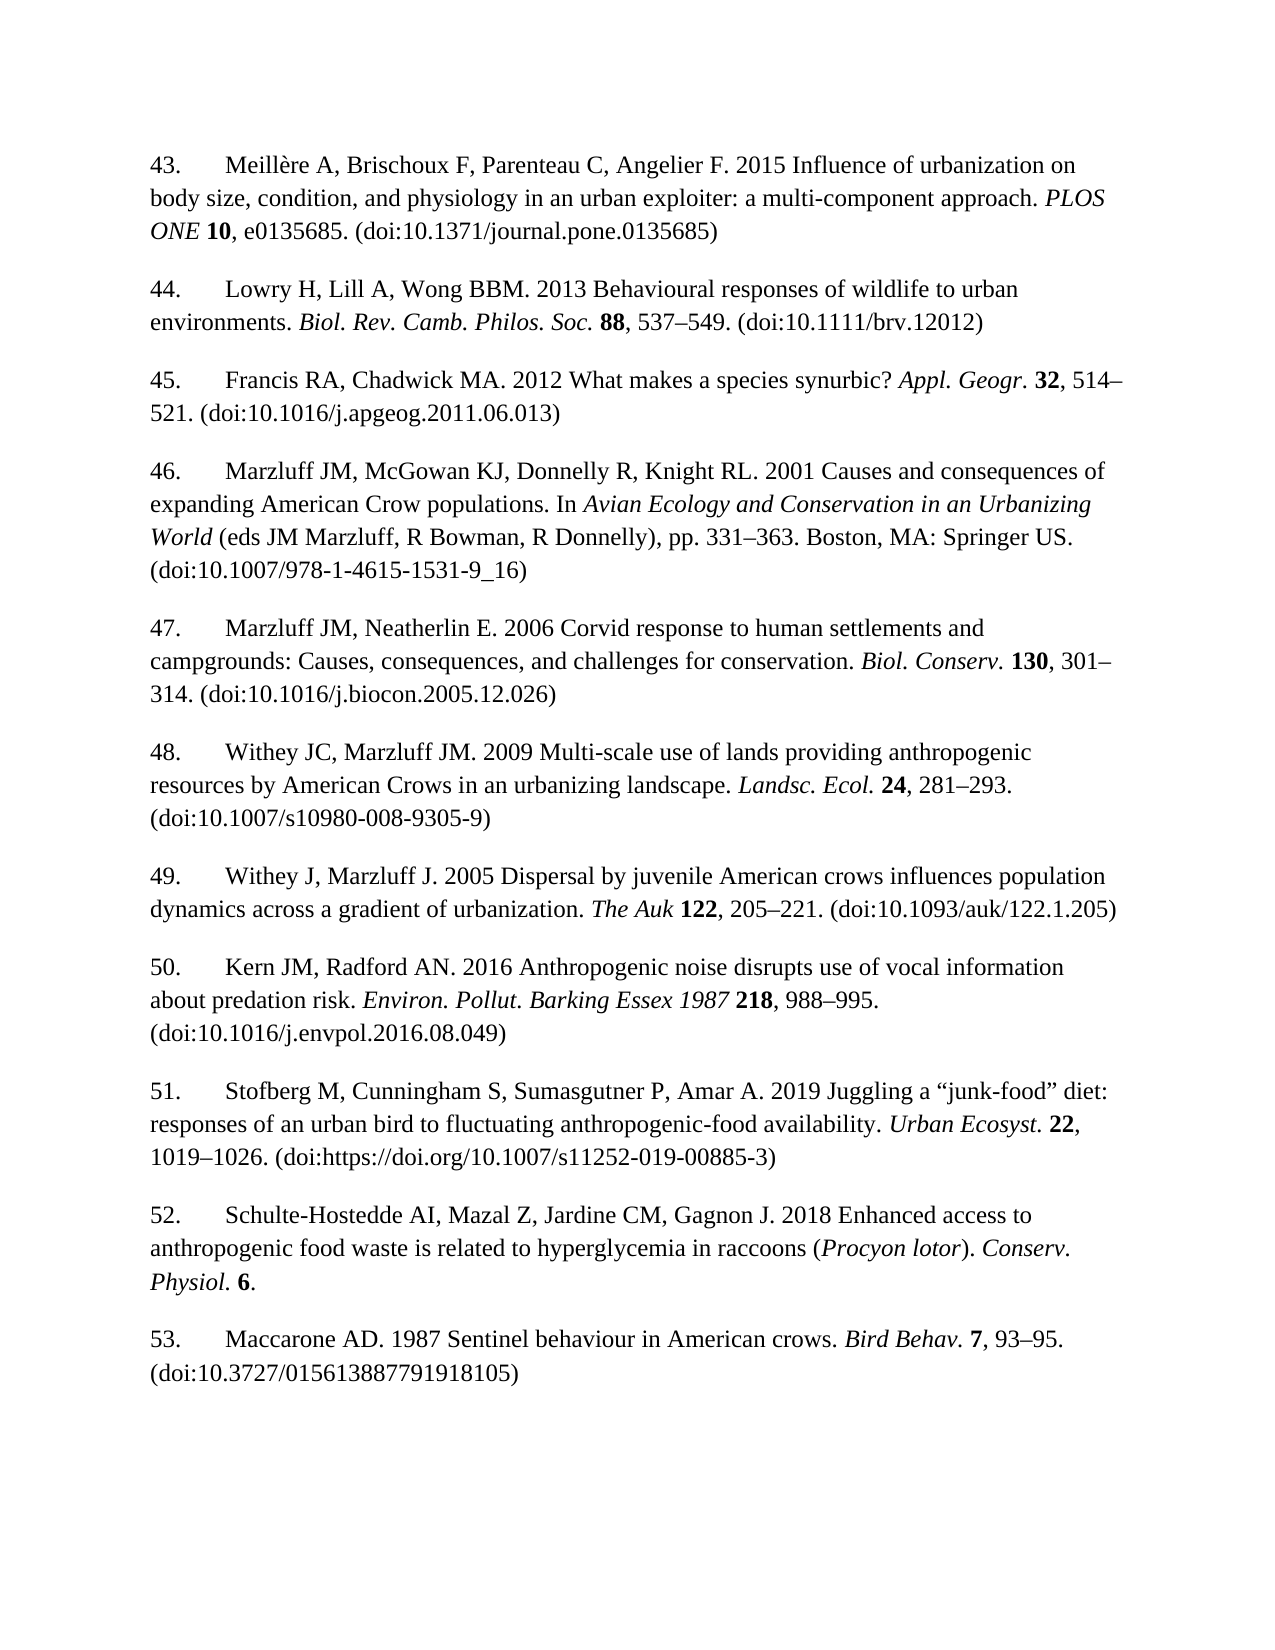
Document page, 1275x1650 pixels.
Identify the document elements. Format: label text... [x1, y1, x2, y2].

text 48. Withey JC, Marzluff JM. 2009 Multi-scale use of lands providing anthropogenic resources by American Crows in an urbanizing landscape. Landsc. Ecol. 24, 281–293. (doi:10.1007/s10980-008-9305-9) [150, 737, 1125, 832]
text 47. Marzluff JM, Neatherlin E. 2006 Corvid response to human settlements and campgrounds: Causes, consequences, and challenges for conservation. Biol. Conserv. 130, 301–314. (doi:10.1016/j.biocon.2005.12.026) [150, 613, 1125, 708]
text 44. Lowry H, Lill A, Wong BBM. 2013 Behavioural responses of wildlife to urban environments. Biol. Rev. Camb. Philos. Soc. 88, 537–549. (doi:10.1111/brv.12012) [150, 274, 1125, 336]
text 46. Marzluff JM, McGowan KJ, Donnelly R, Knight RL. 2001 Causes and consequences of expanding American Crow populations. In Avian Ecology and Conservation in an Urbanizing World (eds JM Marzluff, R Bowman, R Donnelly), pp. 331–363. Boston, MA: Springer US. (doi:10.1007/978-1-4615-1531-9_16) [150, 456, 1125, 584]
text 52. Schulte-Hostedde AI, Mazal Z, Jardine CM, Gagnon J. 2018 Enhanced access to anthropogenic food waste is related to hyperglycemia in raccoons (Procyon lotor). Conserv. Physiol. 6. [150, 1201, 1125, 1295]
text 45. Francis RA, Chadwick MA. 2012 What makes a species synurbic? Appl. Geogr. 32, 514–521. (doi:10.1016/j.apgeog.2011.06.013) [150, 365, 1125, 427]
text 50. Kern JM, Radford AN. 2016 Anthropogenic noise disrupts use of vocal information about predation risk. Environ. Pollut. Barking Essex 1987 218, 988–995. (doi:10.1016/j.envpol.2016.08.049) [150, 952, 1125, 1047]
text 53. Maccarone AD. 1987 Sentinel behaviour in American crows. Bird Behav. 7, 93–95. (doi:10.3727/015613887791918105) [150, 1324, 1125, 1386]
text 51. Stofberg M, Cunningham S, Sumasgutner P, Amar A. 2019 Juggling a “junk-food” diet: responses of an urban bird to fluctuating anthropogenic-food availability. Urban Ecosyst. 22, 1019–1026. (doi:https://doi.org/10.1007/s11252-019-00885-3) [150, 1076, 1125, 1171]
text 43. Meillère A, Brischoux F, Parenteau C, Angelier F. 2015 Influence of urbanization on body size, condition, and physiology in an urban exploiter: a multi-component approach. PLOS ONE 10, e0135685. (doi:10.1371/journal.pone.0135685) [150, 150, 1125, 245]
text 49. Withey J, Marzluff J. 2005 Dispersal by juvenile American crows influences population dynamics across a gradient of urbanization. The Auk 122, 205–221. (doi:10.1093/auk/122.1.205) [150, 861, 1125, 923]
